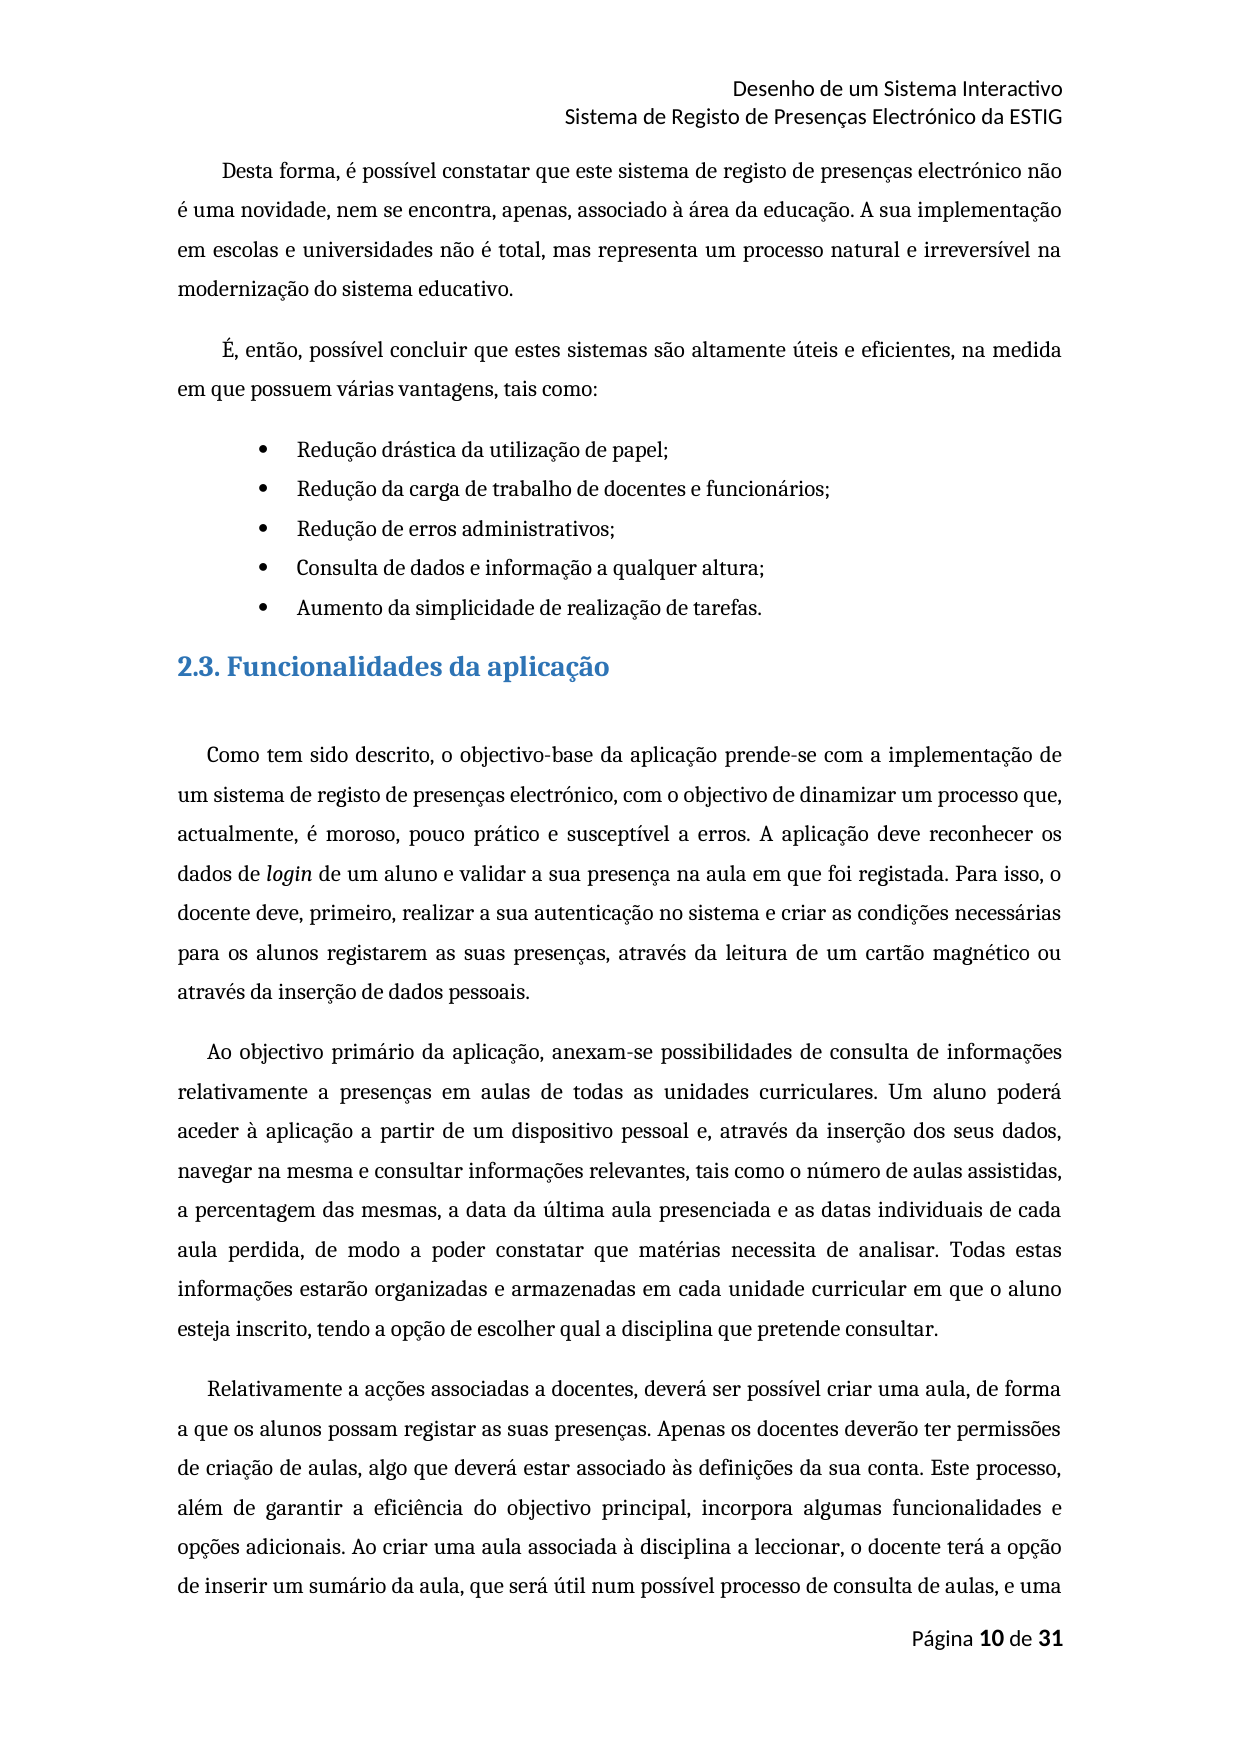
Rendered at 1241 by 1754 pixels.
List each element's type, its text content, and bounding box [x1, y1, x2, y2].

subtitle 2.3. Funcionalidades da aplicação [177, 650, 1063, 684]
text É, então, possível concluir que estes sistemas são altamente úteis e eficientes, na medida em que possuem várias vantagens, tais como: [177, 337, 1063, 402]
list Redução de erros administrativos; [259, 515, 1063, 542]
list Aumento da simplicidade de realização de tarefas. [259, 594, 1063, 621]
list Redução da carga de trabalho de docentes e funcionários; [259, 476, 1063, 502]
text Desta forma, é possível constatar que este sistema de registo de presenças electrónico não é uma novidade, nem se encontra, apenas, associado à área da educação. A sua implementação em escolas e universidades não é total, mas representa um processo natural e irreversível na modernização do sistema educativo. [177, 158, 1063, 303]
list Redução drástica da utilização de papel; [259, 436, 1063, 463]
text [177, 1376, 1063, 1599]
text Como tem sido descrito, o objectivo-base da aplicação prende-se com a implementação de um sistema de registo de presenças electrónico, com o objectivo de dinamizar um processo que, actualmente, é moroso, pouco prático e susceptível a erros. A aplicação deve reconhecer os dados de login de um aluno e validar a sua presença na aula em que foi registada. Para isso, o docente deve, primeiro, realizar a sua autenticação no sistema e criar as condições necessárias para os alunos registarem as suas presenças, através da leitura de um cartão magnético ou através da inserção de dados pessoais. [177, 742, 1063, 1005]
text Ao objectivo primário da aplicação, anexam-se possibilidades de consulta de informações relativamente a presenças em aulas de todas as unidades curriculares. Um aluno poderá aceder à aplicação a partir de um dispositivo pessoal e, através da inserção dos seus dados, navegar na mesma e consultar informações relevantes, tais como o número de aulas assistidas, a percentagem das mesmas, a data da última aula presenciada e as datas individuais de cada aula perdida, de modo a poder constatar que matérias necessita de analisar. Todas estas informações estarão organizadas e armazenadas em cada unidade curricular em que o aluno esteja inscrito, tendo a opção de escolher qual a disciplina que pretende consultar. [177, 1039, 1063, 1342]
list Consulta de dados e informação a qualquer altura; [259, 555, 1063, 581]
